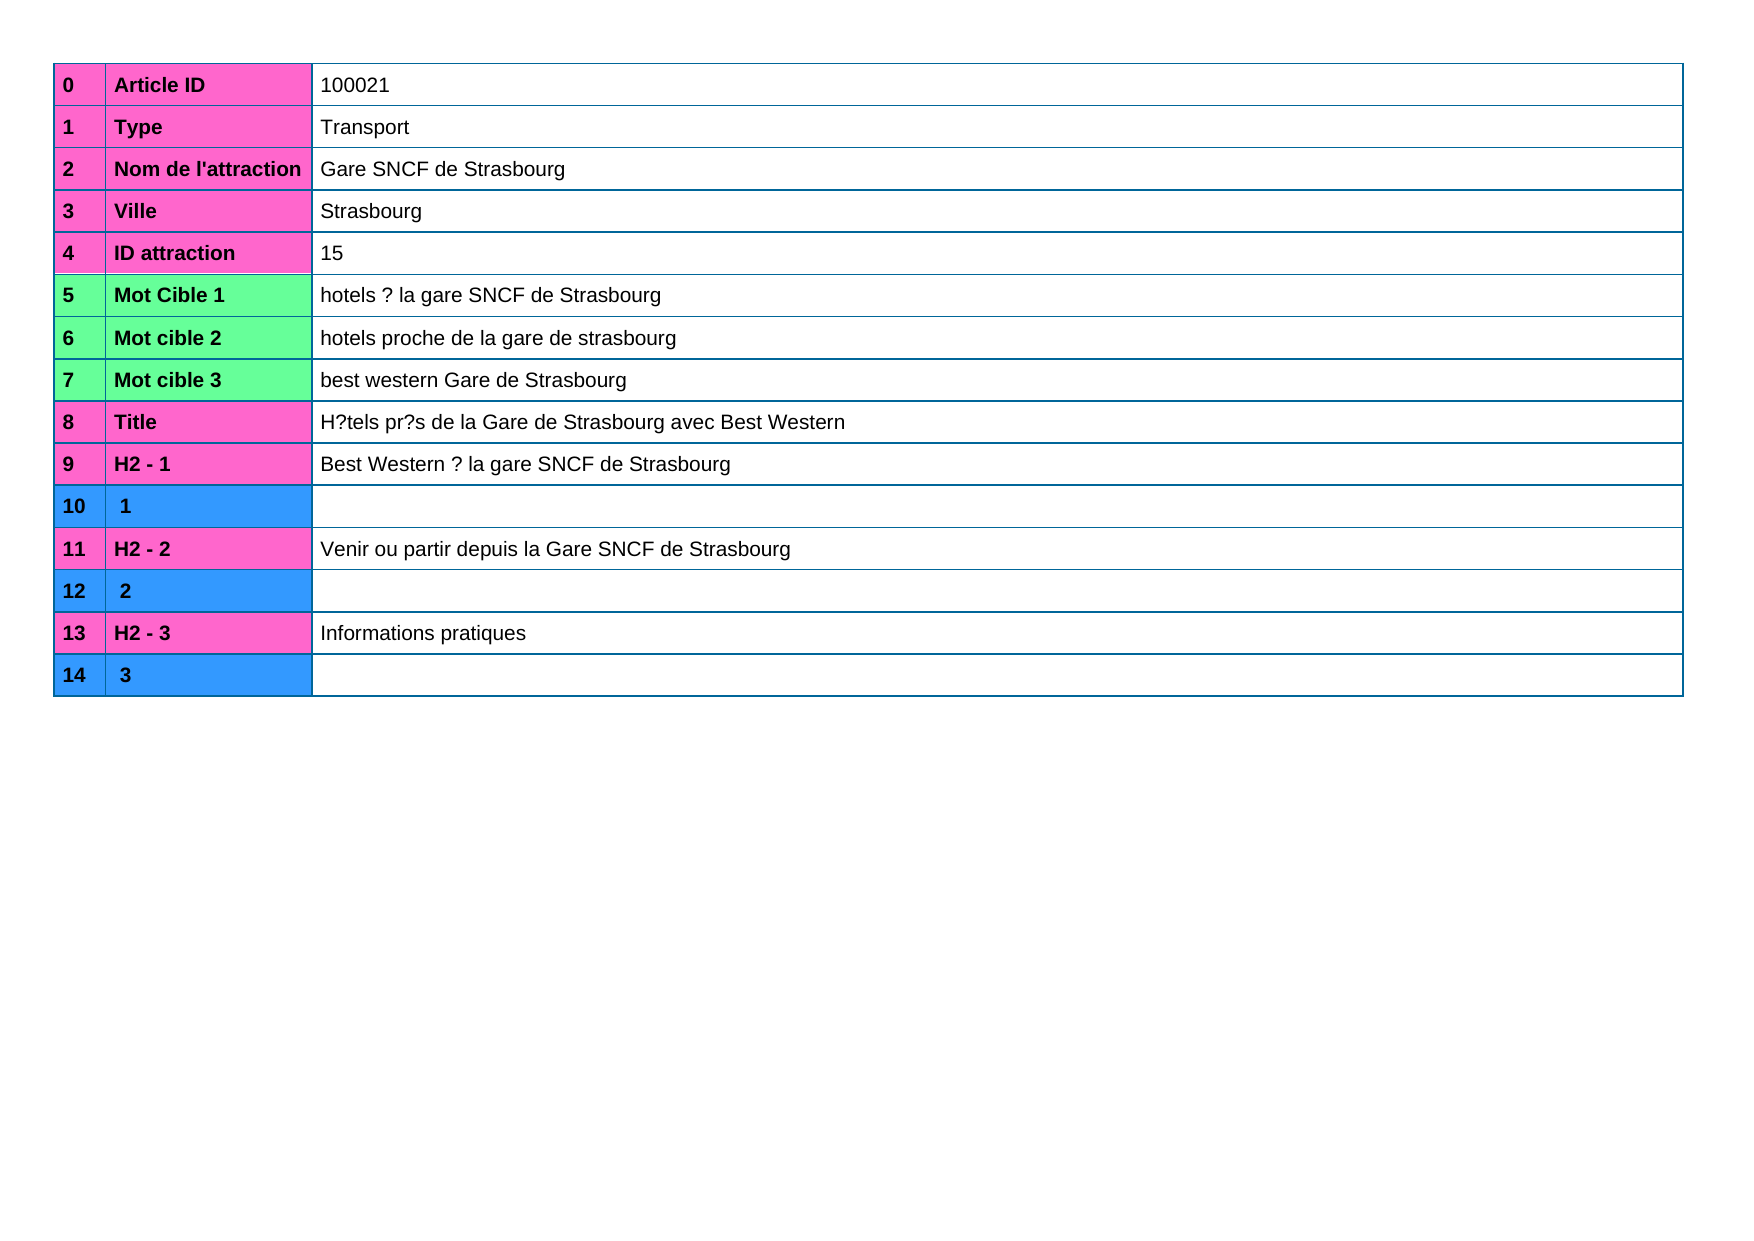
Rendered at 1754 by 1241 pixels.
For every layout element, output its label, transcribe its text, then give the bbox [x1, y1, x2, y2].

table_cell 2 [106, 570, 311, 611]
table_cell 14 [55, 655, 105, 695]
table_cell Venir ou partir depuis la Gare SNCF de Strasbourg [313, 528, 1682, 569]
table_cell Mot cible 3 [106, 360, 311, 400]
table_cell 1 [55, 106, 105, 147]
table_cell 1 [106, 486, 311, 527]
table_cell Mot Cible 1 [106, 275, 311, 316]
table_header Article ID [106, 64, 311, 105]
table_cell hotels ? la gare SNCF de Strasbourg [313, 275, 1682, 316]
table_cell Ville [106, 191, 311, 231]
table_cell 5 [55, 275, 105, 316]
table_cell H2 - 3 [106, 613, 311, 653]
table_cell 10 [55, 486, 105, 527]
table_cell Type [106, 106, 311, 147]
table_cell Transport [313, 106, 1682, 147]
table_cell Informations pratiques [313, 613, 1682, 653]
table_cell 13 [55, 613, 105, 653]
table_cell 15 [313, 233, 1682, 273]
table_cell 4 [55, 233, 105, 273]
table_cell 8 [55, 402, 105, 442]
table_cell H?tels pr?s de la Gare de Strasbourg avec Best Western [313, 402, 1682, 442]
table_cell best western Gare de Strasbourg [313, 360, 1682, 400]
table_cell Best Western ? la gare SNCF de Strasbourg [313, 444, 1682, 484]
table_header 100021 [313, 64, 1682, 105]
table_cell 6 [55, 317, 105, 358]
table_cell hotels proche de la gare de strasbourg [313, 317, 1682, 358]
table_cell Mot cible 2 [106, 317, 311, 358]
table_cell [313, 570, 1682, 611]
table_cell Nom de l'attraction [106, 148, 311, 189]
table_cell H2 - 1 [106, 444, 311, 484]
table_header 0 [55, 64, 105, 105]
table_cell Gare SNCF de Strasbourg [313, 148, 1682, 189]
table_cell [313, 486, 1682, 527]
table_cell ID attraction [106, 233, 311, 273]
table_cell [313, 655, 1682, 695]
table_cell H2 - 2 [106, 528, 311, 569]
table_cell 3 [106, 655, 311, 695]
table_cell 7 [55, 360, 105, 400]
table_cell 3 [55, 191, 105, 231]
table_cell Title [106, 402, 311, 442]
table_cell Strasbourg [313, 191, 1682, 231]
table_cell 2 [55, 148, 105, 189]
table_cell 9 [55, 444, 105, 484]
table_cell 12 [55, 570, 105, 611]
table_cell 11 [55, 528, 105, 569]
